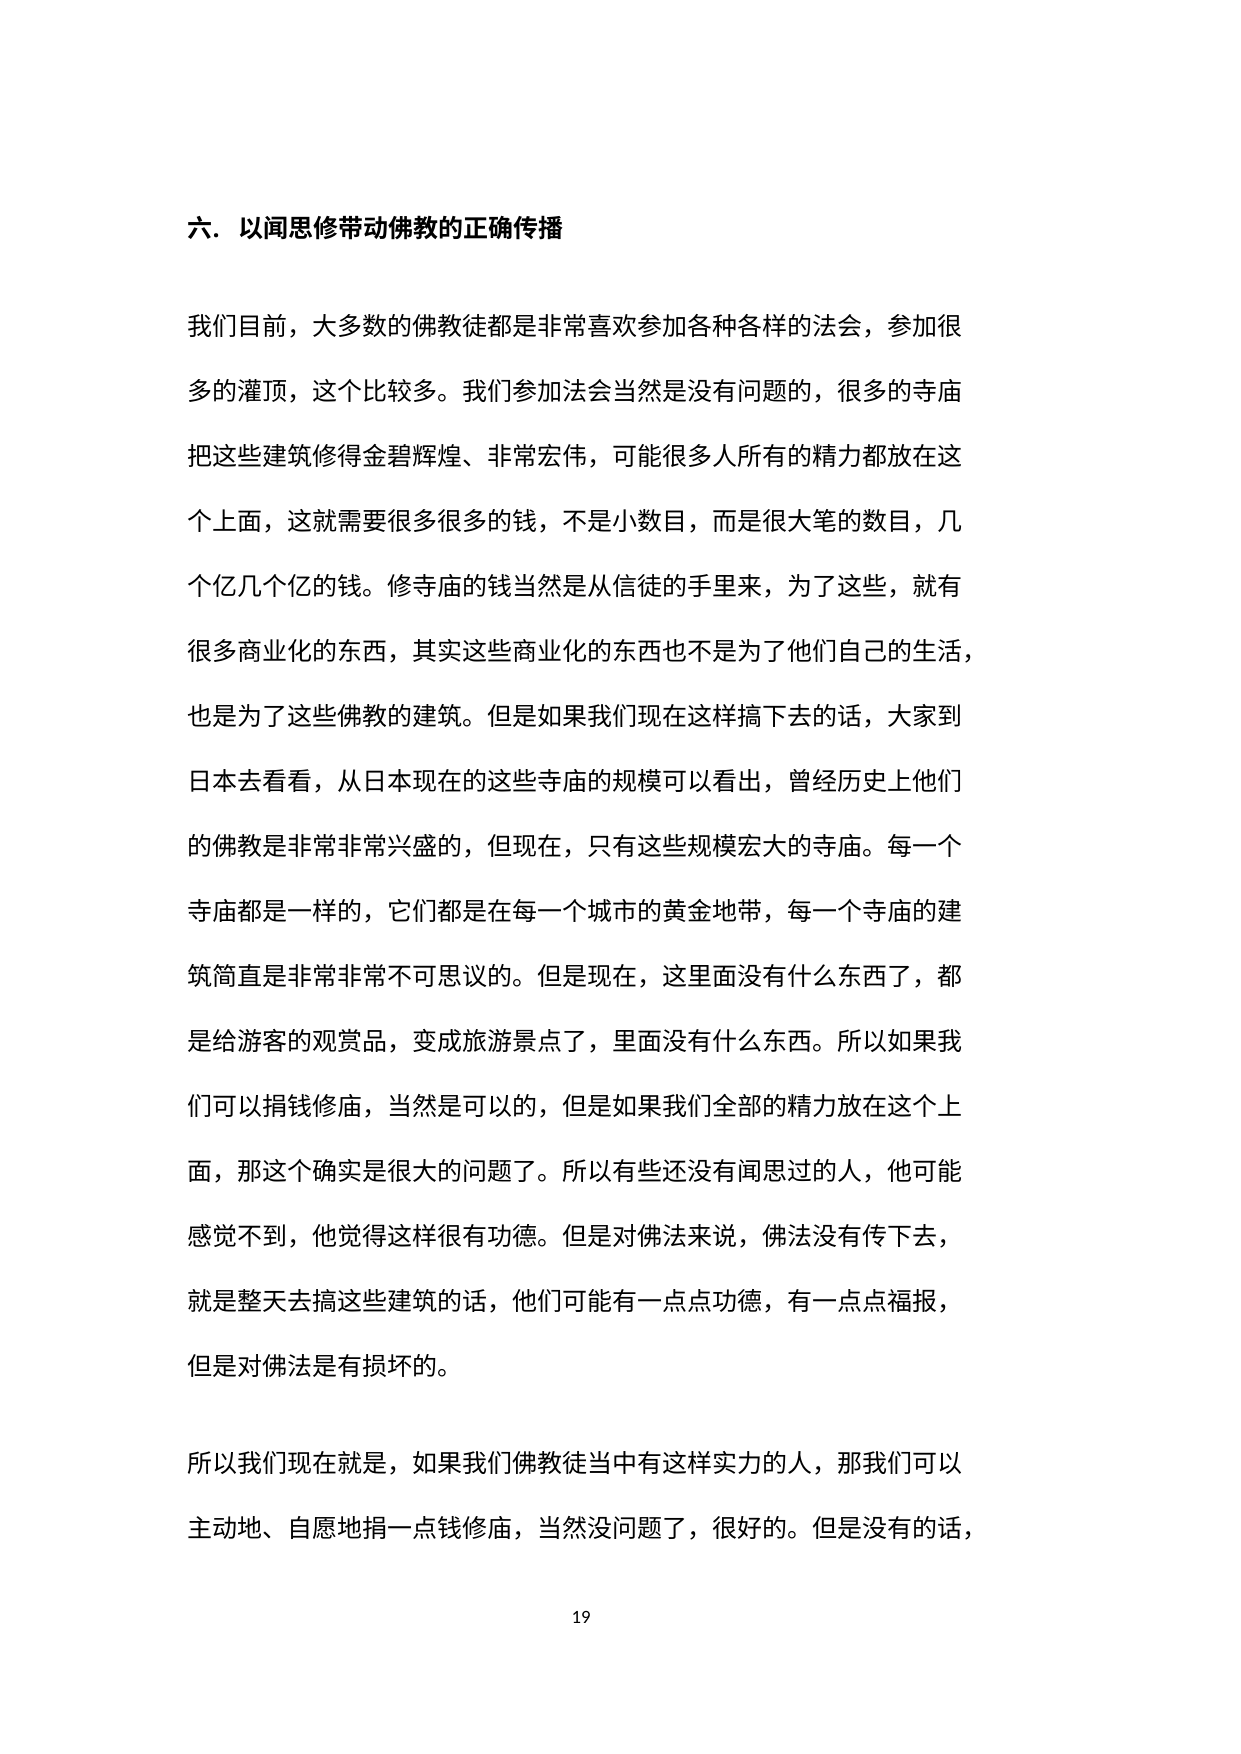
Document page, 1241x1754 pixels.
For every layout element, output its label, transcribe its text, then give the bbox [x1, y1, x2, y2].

text 我们目前，大多数的佛教徒都是非常喜欢参加各种各样的法会，参加很多的灌顶，这个比较多。我们参加法会当然是没有问题的，很多的寺庙把这些建筑修得金碧辉煌、非常宏伟，可能很多人所有的精力都放在这个上面，这就需要很多很多的钱，不是小数目，而是很大笔的数目，几个亿几个亿的钱。修寺庙的钱当然是从信徒的手里来，为了这些，就有很多商业化的东西，其实这些商业化的东西也不是为了他们自己的生活，也是为了这些佛教的建筑。但是如果我们现在这样搞下去的话，大家到日本去看看，从日本现在的这些寺庙的规模可以看出，曾经历史上他们的佛教是非常非常兴盛的，但现在，只有这些规模宏大的寺庙。每一个寺庙都是一样的，它们都是在每一个城市的黄金地带，每一个寺庙的建筑简直是非常非常不可思议的。但是现在，这里面没有什么东西了，都是给游客的观赏品，变成旅游景点了，里面没有什么东西。所以如果我们可以捐钱修庙，当然是可以的，但是如果我们全部的精力放在这个上面，那这个确实是很大的问题了。所以有些还没有闻思过的人，他可能感觉不到，他觉得这样很有功德。但是对佛法来说，佛法没有传下去，就是整天去搞这些建筑的话，他们可能有一点点功德，有一点点福报，但是对佛法是有损坏的。 [187, 292, 974, 1397]
text 六. 以闻思修带动佛教的正确传播 [187, 194, 974, 259]
